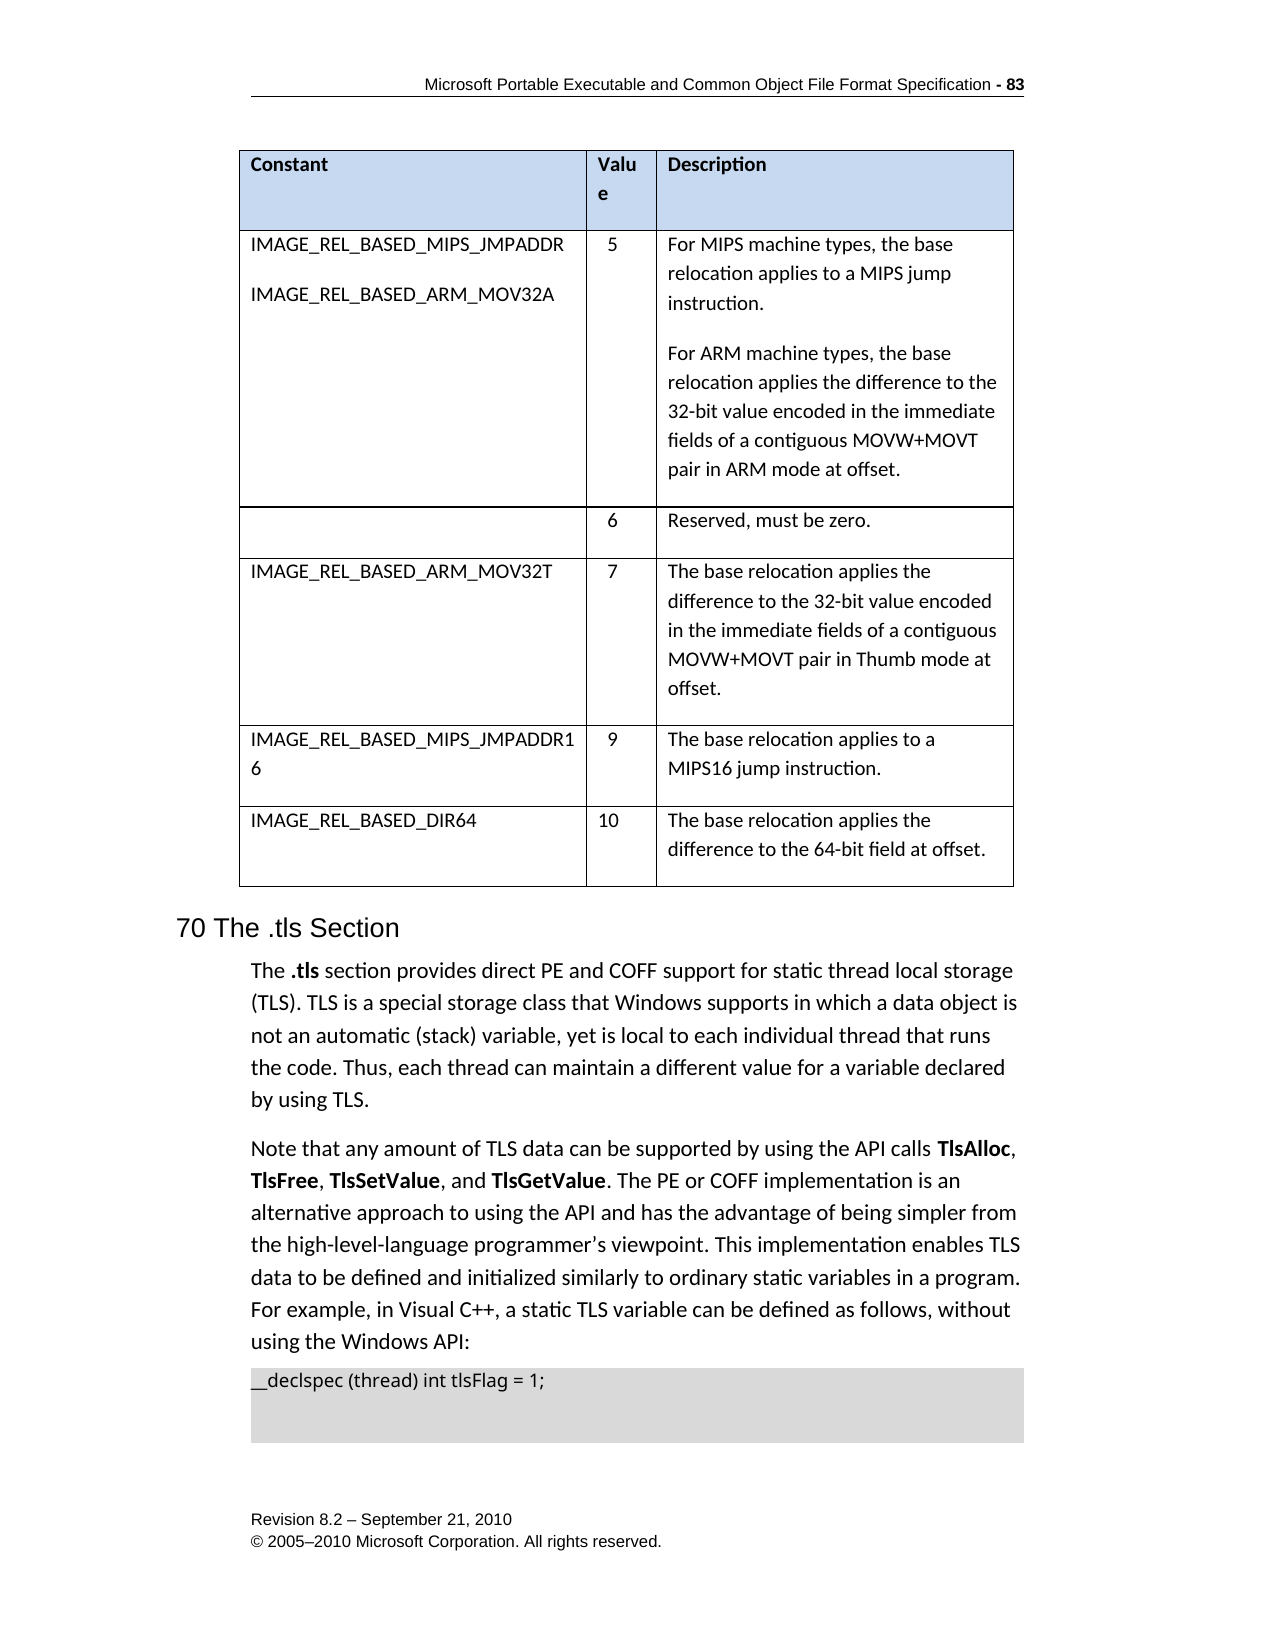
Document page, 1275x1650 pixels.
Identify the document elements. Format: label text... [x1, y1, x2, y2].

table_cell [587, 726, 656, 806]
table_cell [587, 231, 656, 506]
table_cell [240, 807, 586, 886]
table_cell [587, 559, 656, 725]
text __declspec (thread) int tlsFlag = 1; [251, 1368, 1024, 1393]
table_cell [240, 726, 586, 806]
text Note that any amount of TLS data can be supported by using the API calls TlsAlloc, TlsFree, TlsSetValue, and TlsGetValue. The PE or COFF implementation is an alternative approach to using the API and has the advantage of being simpler from the high-level-language programmer’s viewpoint. This implementation enables TLS data to be defined and initialized similarly to ordinary static variables in a program. For example, in Visual C++, a static TLS variable can be defined as follows, without using the Windows API: [251, 1134, 1024, 1355]
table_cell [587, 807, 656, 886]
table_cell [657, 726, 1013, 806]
subtitle The .tls Section [176, 912, 1024, 943]
text The .tls section provides direct PE and COFF support for static thread local storage (TLS). TLS is a special storage class that Windows supports in which a data object is not an automatic (stack) variable, yet is local to each individual thread that runs the code. Thus, each thread can maintain a different value for a variable declared by using TLS. [251, 956, 1024, 1113]
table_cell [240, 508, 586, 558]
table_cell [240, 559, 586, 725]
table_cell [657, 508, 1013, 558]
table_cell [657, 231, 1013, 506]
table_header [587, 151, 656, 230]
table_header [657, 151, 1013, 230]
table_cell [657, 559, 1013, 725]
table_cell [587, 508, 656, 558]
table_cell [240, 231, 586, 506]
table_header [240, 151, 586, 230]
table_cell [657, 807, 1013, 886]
